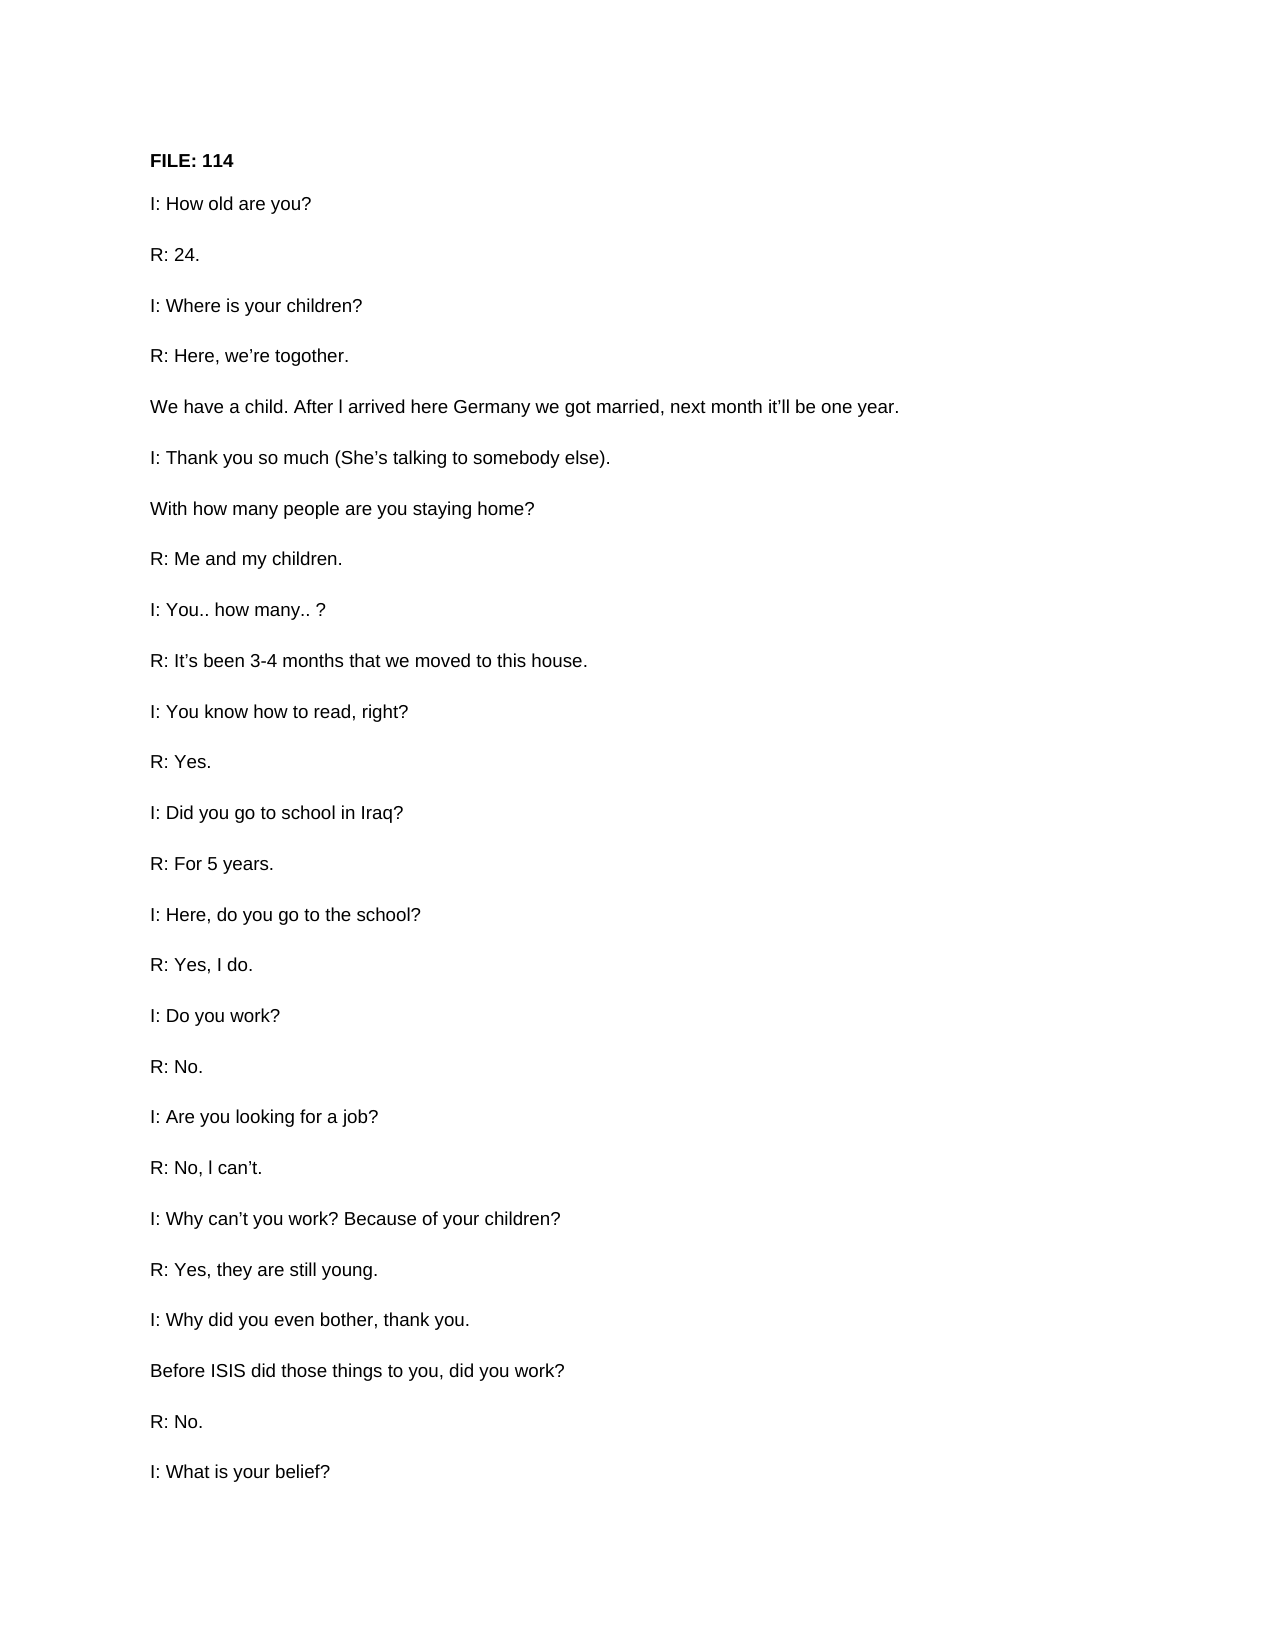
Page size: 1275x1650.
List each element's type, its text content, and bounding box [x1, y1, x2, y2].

text R: 24. [150, 244, 1125, 265]
text We have a child. After l arrived here Germany we got married, next month it’ll be one year. [150, 396, 1125, 418]
text FILE: 114 I: How old are you? [150, 150, 1125, 215]
text R: Yes, I do. [150, 954, 1125, 976]
text I: You know how to read, right? [150, 700, 1125, 722]
text I: Did you go to school in Iraq? [150, 802, 1125, 823]
text I: Are you looking for a job? [150, 1106, 1125, 1128]
text R: Me and my children. [150, 548, 1125, 570]
text I: Why did you even bother, thank you. [150, 1309, 1125, 1331]
text I: Do you work? [150, 1005, 1125, 1026]
text I: You.. how many.. ? [150, 599, 1125, 621]
text Before ISIS did those things to you, did you work? [150, 1360, 1125, 1381]
text R: It’s been 3-4 months that we moved to this house. [150, 650, 1125, 671]
text With how many people are you staying home? [150, 497, 1125, 519]
text R: Yes, they are still young. [150, 1258, 1125, 1280]
text R: No, l can’t. [150, 1157, 1125, 1178]
text R: Here, we’re togother. [150, 345, 1125, 367]
text I: What is your belief? [150, 1461, 1125, 1483]
text I: Thank you so much (She’s talking to somebody else). [150, 447, 1125, 468]
text I: Why can’t you work? Because of your children? [150, 1208, 1125, 1229]
text R: No. [150, 1056, 1125, 1077]
text I: Here, do you go to the school? [150, 903, 1125, 925]
text I: Where is your children? [150, 294, 1125, 316]
text R: No. [150, 1411, 1125, 1432]
text R: For 5 years. [150, 853, 1125, 874]
text R: Yes. [150, 751, 1125, 773]
